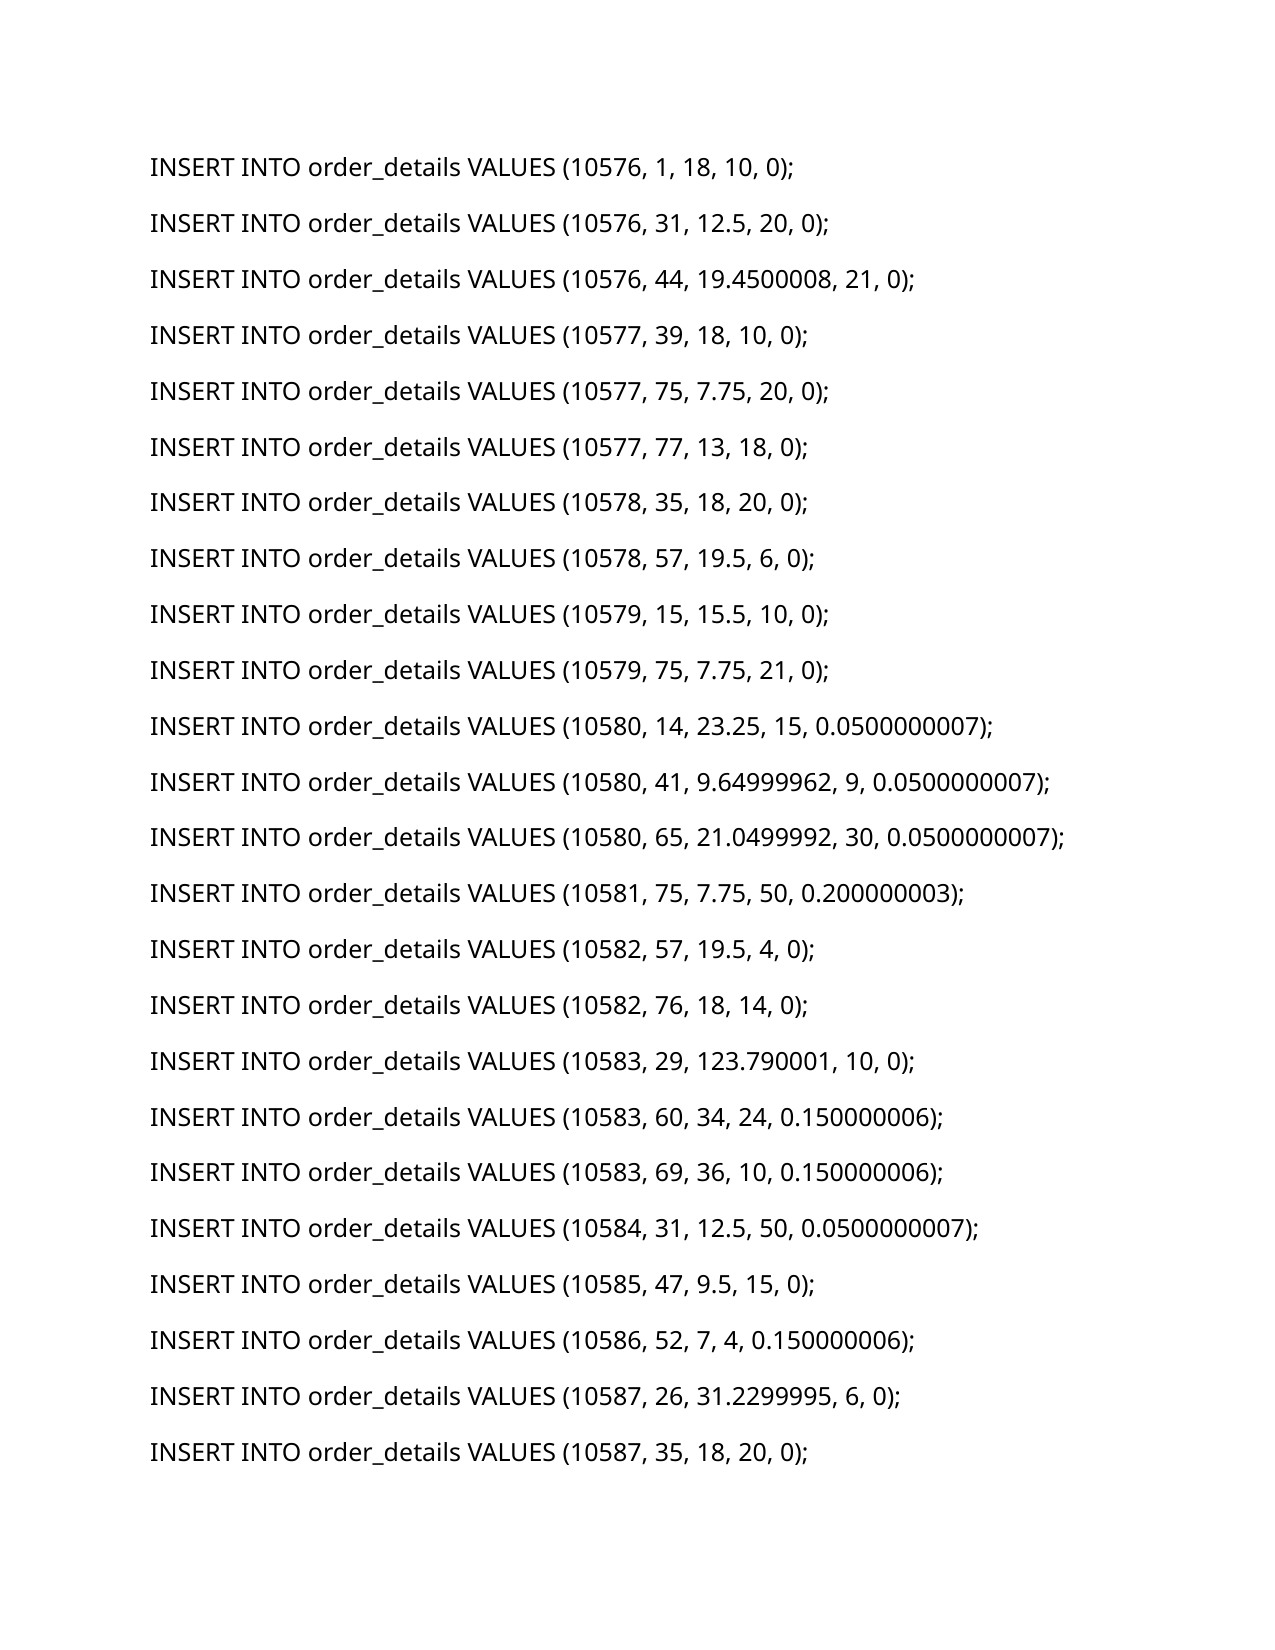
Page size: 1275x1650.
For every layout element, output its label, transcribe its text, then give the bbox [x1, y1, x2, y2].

text INSERT INTO order_details VALUES (10576, 1, 18, 10, 0); [150, 150, 1125, 184]
text INSERT INTO order_details VALUES (10584, 31, 12.5, 50, 0.0500000007); [150, 1211, 1125, 1245]
text INSERT INTO order_details VALUES (10587, 35, 18, 20, 0); [150, 1434, 1125, 1468]
text INSERT INTO order_details VALUES (10578, 57, 19.5, 6, 0); [150, 541, 1125, 575]
text INSERT INTO order_details VALUES (10580, 41, 9.64999962, 9, 0.0500000007); [150, 764, 1125, 798]
text INSERT INTO order_details VALUES (10577, 39, 18, 10, 0); [150, 317, 1125, 352]
text INSERT INTO order_details VALUES (10586, 52, 7, 4, 0.150000006); [150, 1322, 1125, 1357]
text INSERT INTO order_details VALUES (10582, 76, 18, 14, 0); [150, 987, 1125, 1022]
text INSERT INTO order_details VALUES (10587, 26, 31.2299995, 6, 0); [150, 1378, 1125, 1412]
text INSERT INTO order_details VALUES (10579, 15, 15.5, 10, 0); [150, 597, 1125, 631]
text INSERT INTO order_details VALUES (10578, 35, 18, 20, 0); [150, 485, 1125, 519]
text INSERT INTO order_details VALUES (10581, 75, 7.75, 50, 0.200000003); [150, 876, 1125, 910]
text INSERT INTO order_details VALUES (10583, 60, 34, 24, 0.150000006); [150, 1099, 1125, 1133]
text INSERT INTO order_details VALUES (10585, 47, 9.5, 15, 0); [150, 1267, 1125, 1301]
text INSERT INTO order_details VALUES (10576, 44, 19.4500008, 21, 0); [150, 262, 1125, 296]
text INSERT INTO order_details VALUES (10576, 31, 12.5, 20, 0); [150, 206, 1125, 240]
text INSERT INTO order_details VALUES (10580, 14, 23.25, 15, 0.0500000007); [150, 708, 1125, 742]
text INSERT INTO order_details VALUES (10579, 75, 7.75, 21, 0); [150, 652, 1125, 687]
text INSERT INTO order_details VALUES (10582, 57, 19.5, 4, 0); [150, 932, 1125, 966]
text INSERT INTO order_details VALUES (10577, 75, 7.75, 20, 0); [150, 373, 1125, 407]
text INSERT INTO order_details VALUES (10580, 65, 21.0499992, 30, 0.0500000007); [150, 820, 1125, 854]
text INSERT INTO order_details VALUES (10583, 29, 123.790001, 10, 0); [150, 1043, 1125, 1077]
text INSERT INTO order_details VALUES (10583, 69, 36, 10, 0.150000006); [150, 1155, 1125, 1189]
text INSERT INTO order_details VALUES (10577, 77, 13, 18, 0); [150, 429, 1125, 463]
